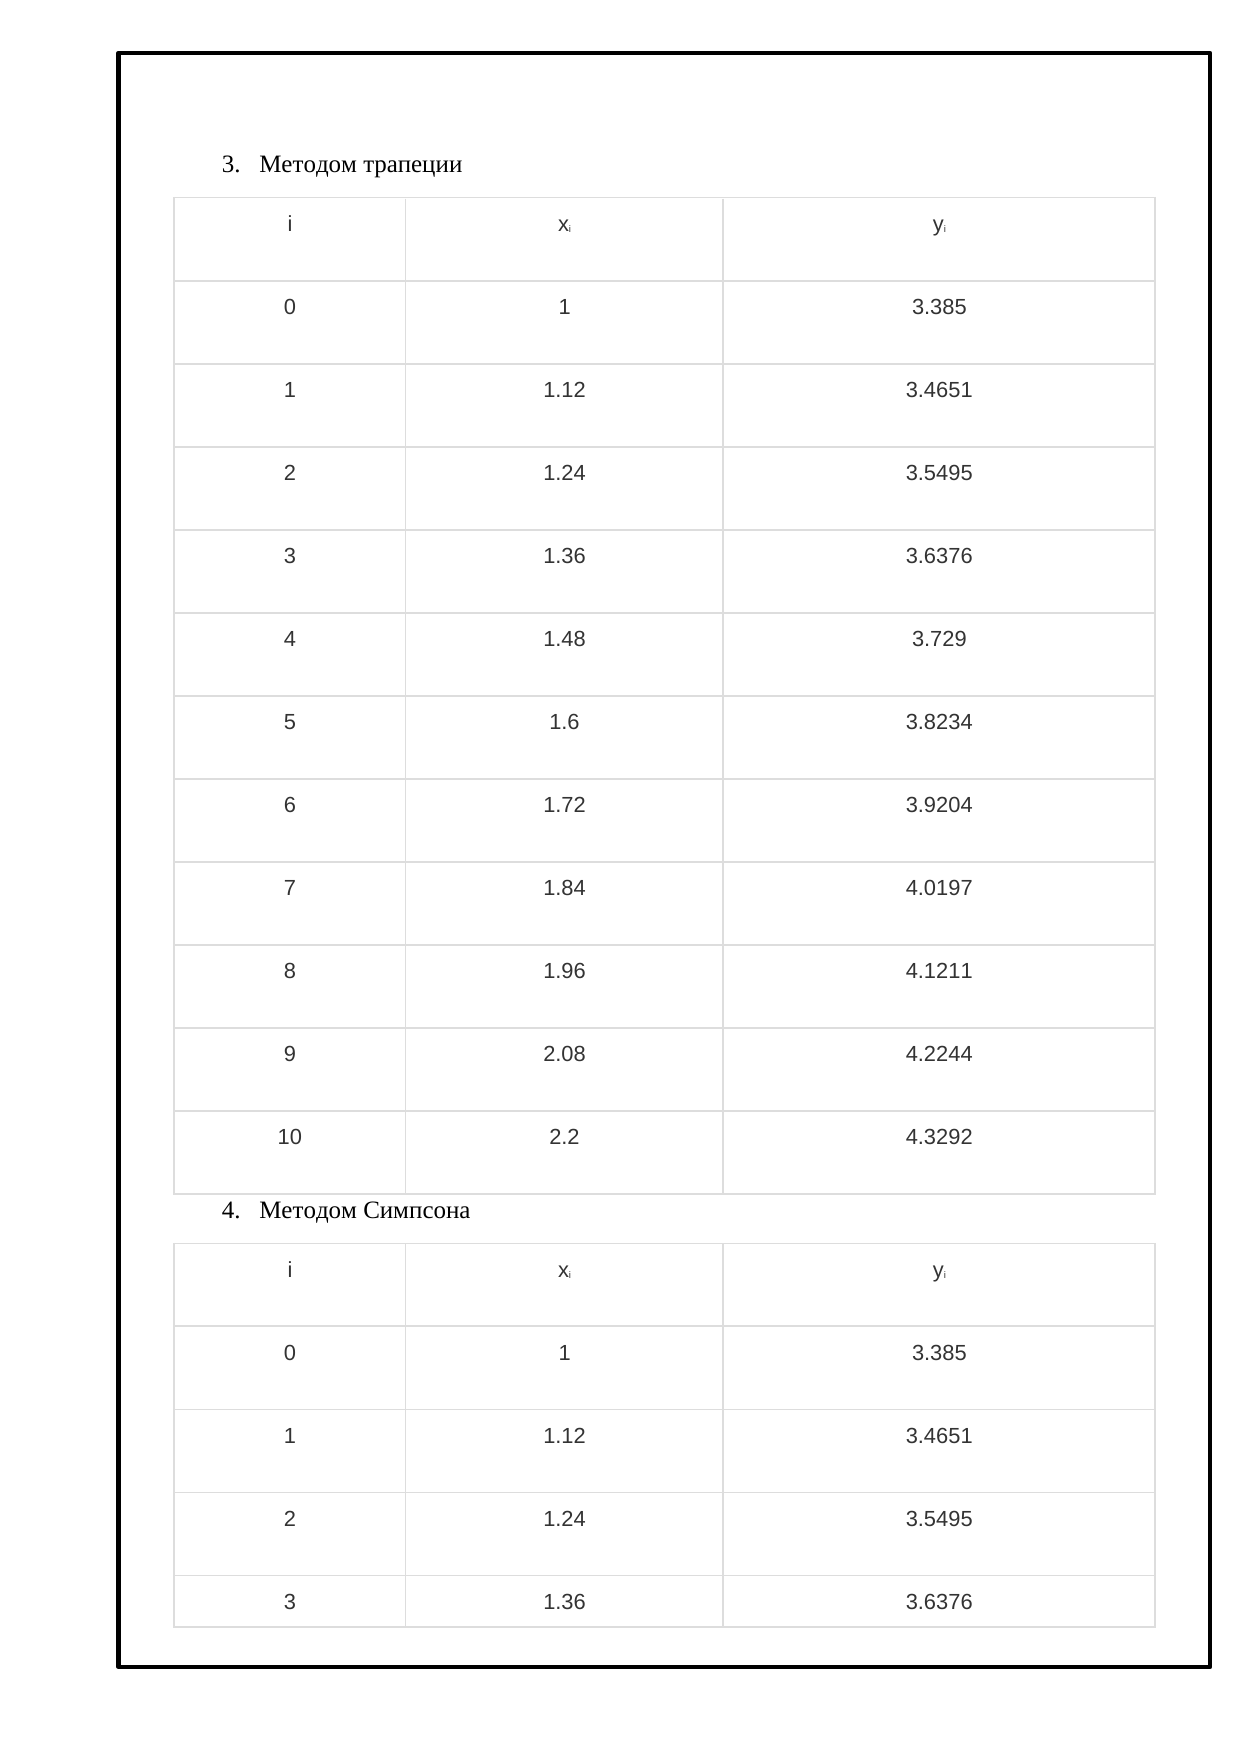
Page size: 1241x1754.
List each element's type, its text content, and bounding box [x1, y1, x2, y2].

table_cell 3.4651 [724, 365, 1154, 446]
table_cell 3.385 [724, 1327, 1154, 1408]
table_cell 3.8234 [724, 697, 1154, 778]
table_cell 2 [175, 448, 405, 529]
table_cell 3.6376 [724, 1576, 1154, 1626]
table_cell 1.24 [406, 1493, 722, 1574]
table_cell 8 [175, 946, 405, 1027]
table_header xi [406, 198, 723, 280]
table_cell 1.6 [406, 697, 722, 778]
table_cell 1.36 [406, 1576, 722, 1626]
table_cell 1.84 [406, 863, 722, 944]
table_cell 3.385 [724, 282, 1154, 363]
table_cell 4.1211 [724, 946, 1154, 1027]
table_header i [175, 1244, 405, 1325]
table_header xi [406, 1244, 722, 1325]
table_cell 3.5495 [724, 448, 1154, 529]
table_header i [175, 198, 405, 280]
table_cell 3.9204 [724, 780, 1154, 861]
table_cell 4 [175, 614, 405, 695]
table_cell 4.0197 [724, 863, 1154, 944]
table_header yi [724, 1244, 1154, 1325]
table_cell 0 [175, 282, 405, 363]
table_cell 1 [175, 365, 405, 446]
table_cell 4.3292 [724, 1112, 1154, 1193]
table_cell 1.12 [406, 1410, 722, 1491]
table_cell 6 [175, 780, 405, 861]
table_cell 1 [175, 1410, 405, 1491]
table_cell 7 [175, 863, 405, 944]
table_cell 9 [175, 1029, 405, 1110]
table_cell 3 [175, 1576, 405, 1626]
list Методом Симпсона [222, 1195, 1181, 1223]
table_cell 1 [406, 1327, 722, 1408]
table_cell 5 [175, 697, 405, 778]
table_cell 3.5495 [724, 1493, 1154, 1574]
list Методом трапеции [222, 149, 1181, 178]
table_cell 1.24 [406, 448, 722, 529]
table_cell 2 [175, 1493, 405, 1574]
table_cell 1 [406, 282, 722, 363]
table_cell 1.12 [406, 365, 722, 446]
table_cell 1.48 [406, 614, 722, 695]
table_cell 0 [175, 1327, 405, 1408]
table_cell 3.6376 [724, 531, 1154, 612]
table_cell 10 [175, 1112, 405, 1193]
table_cell 3 [175, 531, 405, 612]
table_cell 4.2244 [724, 1029, 1154, 1110]
table_cell 3.4651 [724, 1410, 1154, 1491]
table_cell 3.729 [724, 614, 1154, 695]
table_cell 1.36 [406, 531, 722, 612]
table_cell 2.08 [406, 1029, 722, 1110]
table_cell 1.96 [406, 946, 722, 1027]
table_cell 2.2 [406, 1112, 722, 1193]
table_header yi [724, 198, 1154, 280]
table_cell 1.72 [406, 780, 722, 861]
